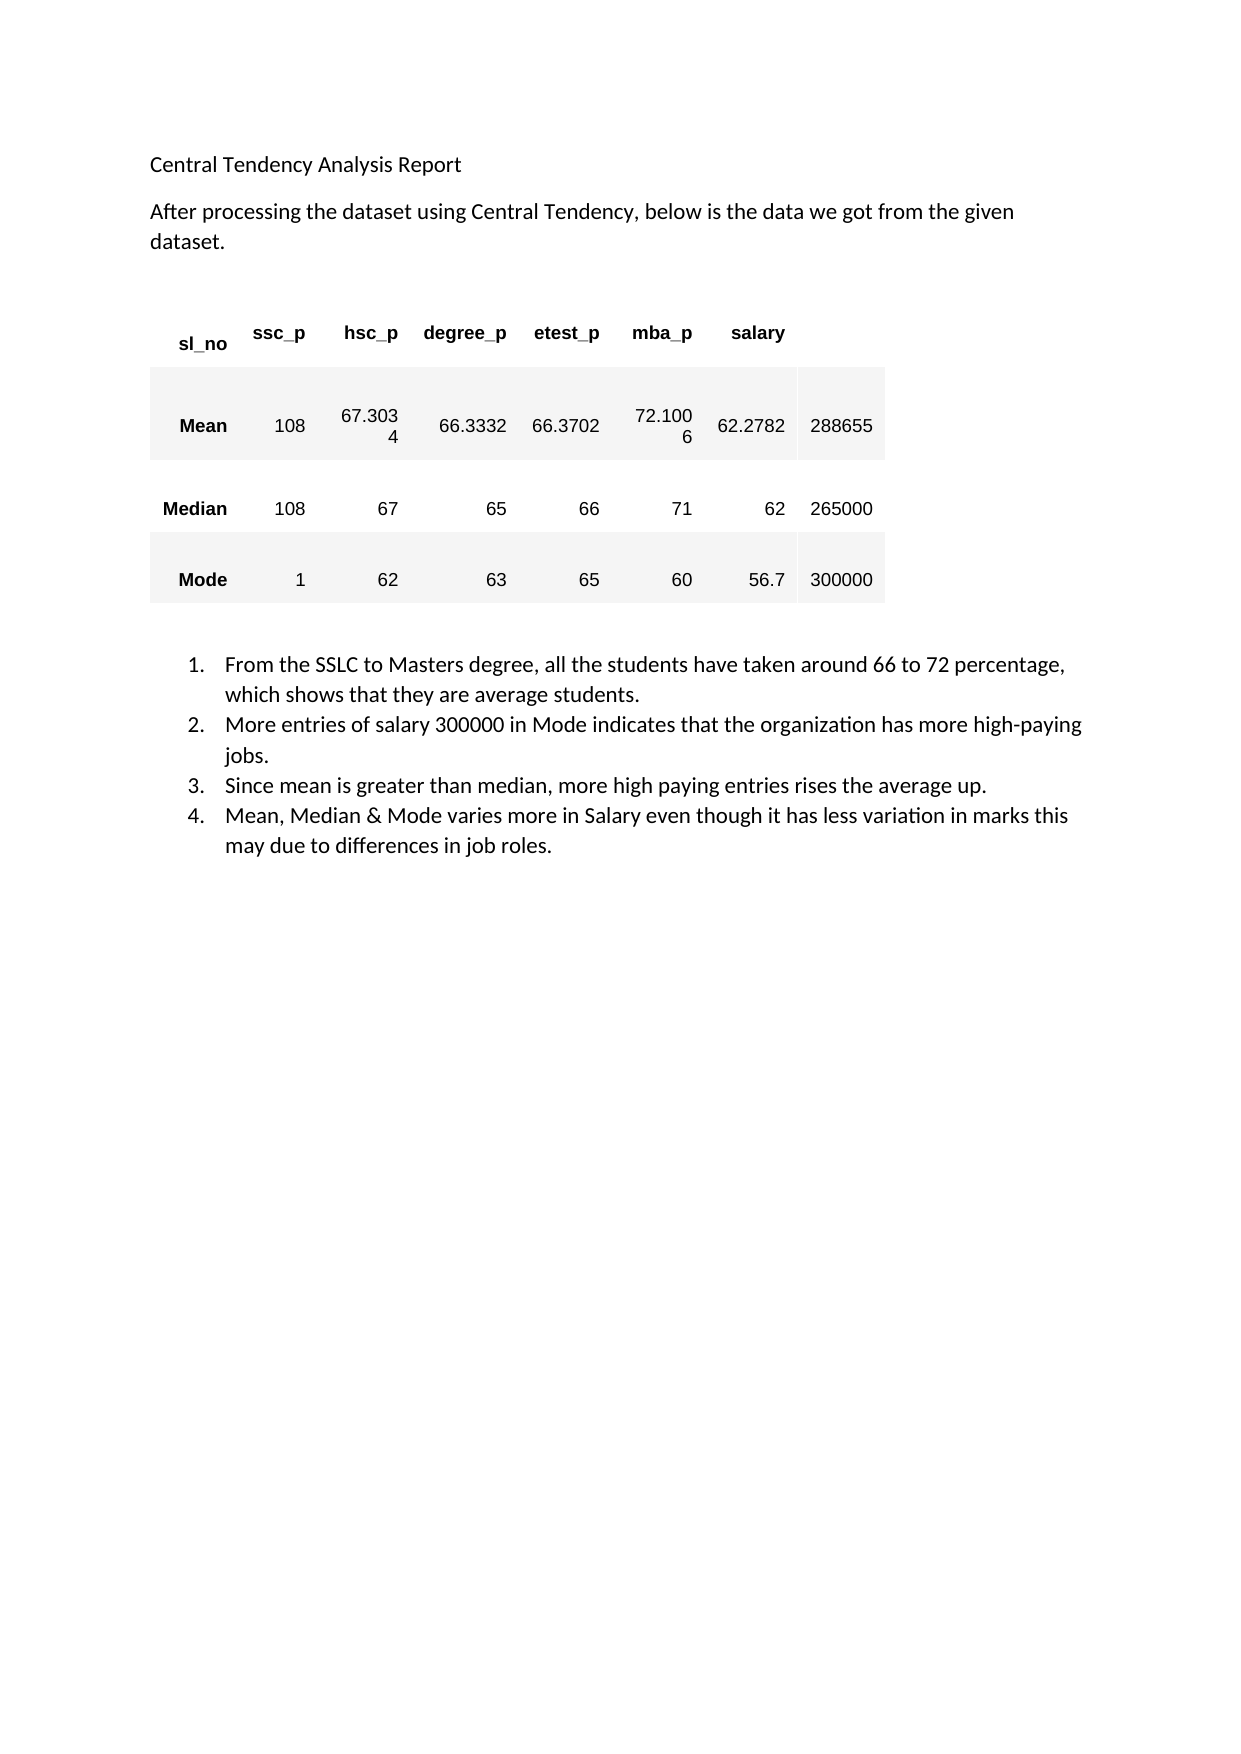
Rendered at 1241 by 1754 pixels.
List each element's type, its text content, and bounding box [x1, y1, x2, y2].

table_cell 62.2782 [705, 367, 797, 460]
table_cell 66.3332 [411, 367, 519, 460]
table_cell 265000 [798, 460, 885, 532]
table_header hsc_p [318, 274, 411, 367]
table_cell 67 [318, 460, 411, 532]
list Mean, Median & Mode varies more in Salary even though it has less variation in marks this may due to differences in job roles. [187, 801, 1090, 859]
table_header mba_p [612, 274, 705, 367]
table_cell 72.1006 [612, 367, 705, 460]
table_header sl_no [150, 274, 240, 367]
table_cell Median [150, 460, 240, 532]
table_cell Mode [150, 532, 240, 603]
table_cell 71 [612, 460, 705, 532]
list More entries of salary 300000 in Mode indicates that the organization has more high-paying jobs. [187, 711, 1090, 769]
table_cell 65 [411, 460, 519, 532]
table_header ssc_p [240, 274, 318, 367]
table_cell Mean [150, 367, 240, 460]
table_cell 108 [240, 460, 318, 532]
table_header salary [705, 274, 797, 367]
table_cell 63 [411, 532, 519, 603]
table_cell 300000 [798, 532, 885, 603]
table_header etest_p [519, 274, 612, 367]
table_cell 288655 [798, 367, 885, 460]
table_cell 65 [519, 532, 612, 603]
table_cell 67.3034 [318, 367, 411, 460]
text After processing the dataset using Central Tendency, below is the data we got from the given dataset. [150, 197, 1090, 255]
table_cell 62 [318, 532, 411, 603]
table_cell 66.3702 [519, 367, 612, 460]
table_cell 1 [240, 532, 318, 603]
table_cell 66 [519, 460, 612, 532]
list Since mean is greater than median, more high paying entries rises the average up. [187, 771, 1090, 799]
table_header degree_p [411, 274, 519, 367]
table_cell 60 [612, 532, 705, 603]
table_cell 108 [240, 367, 318, 460]
table_cell 62 [705, 460, 797, 532]
text Central Tendency Analysis Report [150, 150, 1090, 178]
list From the SSLC to Masters degree, all the students have taken around 66 to 72 percentage, which shows that they are average students. [187, 650, 1090, 708]
table_cell 56.7 [705, 532, 797, 603]
